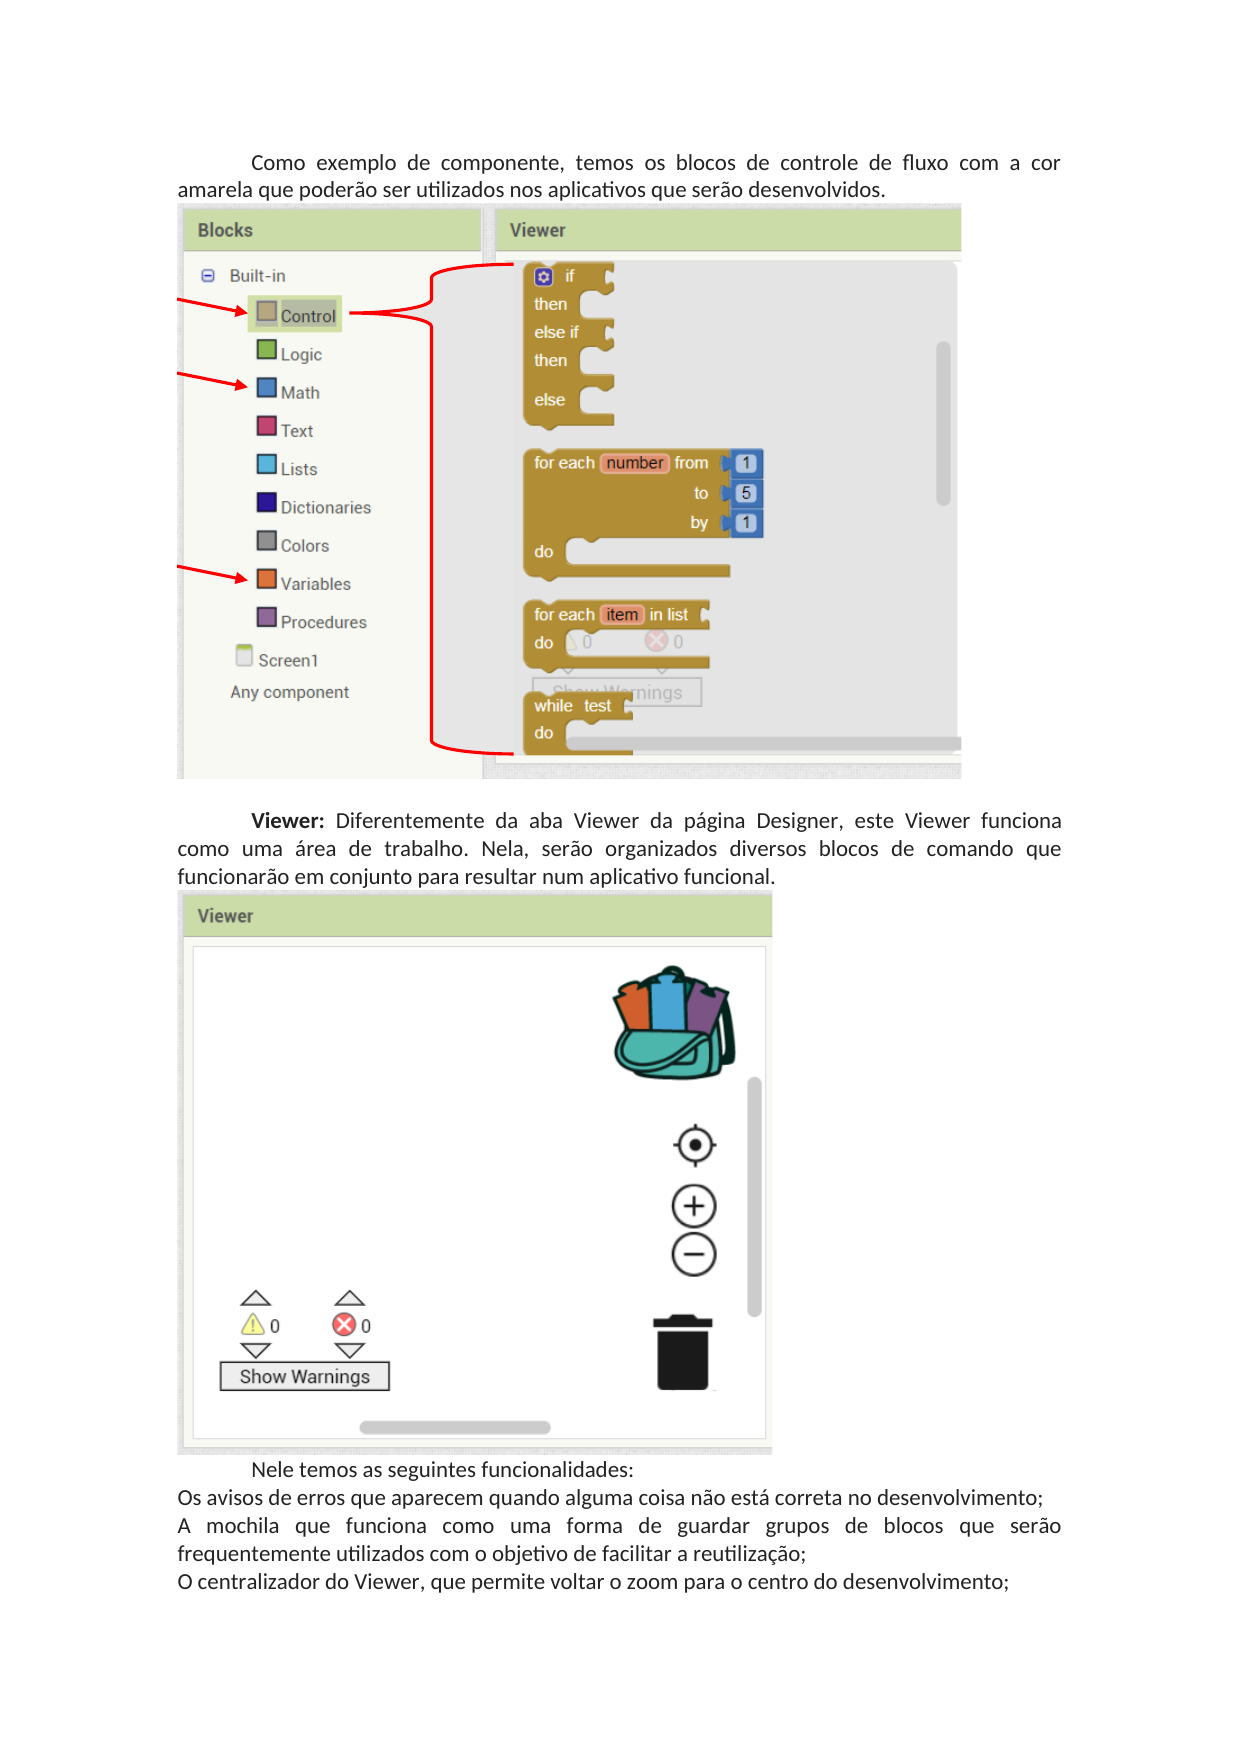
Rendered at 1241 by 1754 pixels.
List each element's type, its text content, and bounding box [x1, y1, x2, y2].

picture [177, 890, 773, 1455]
text Os avisos de erros que aparecem quando alguma coisa não está correta no desenvolvimento; [177, 1483, 1063, 1511]
text Viewer: Diferentemente da aba Viewer da página Designer, este Viewer funciona como uma área de trabalho. Nela, serão organizados diversos blocos de comando que funcionarão em conjunto para resultar num aplicativo funcional. [177, 806, 1063, 890]
text Nele temos as seguintes funcionalidades: [177, 1455, 1063, 1483]
text A mochila que funciona como uma forma de guardar grupos de blocos que serão frequentemente utilizados com o objetivo de facilitar a reutilização; [177, 1511, 1063, 1567]
text O centralizador do Viewer, que permite voltar o zoom para o centro do desenvolvimento; [177, 1567, 1063, 1595]
picture [177, 203, 962, 779]
text Como exemplo de componente, temos os blocos de controle de fluxo com a cor amarela que poderão ser utilizados nos aplicativos que serão desenvolvidos. [177, 148, 1063, 204]
